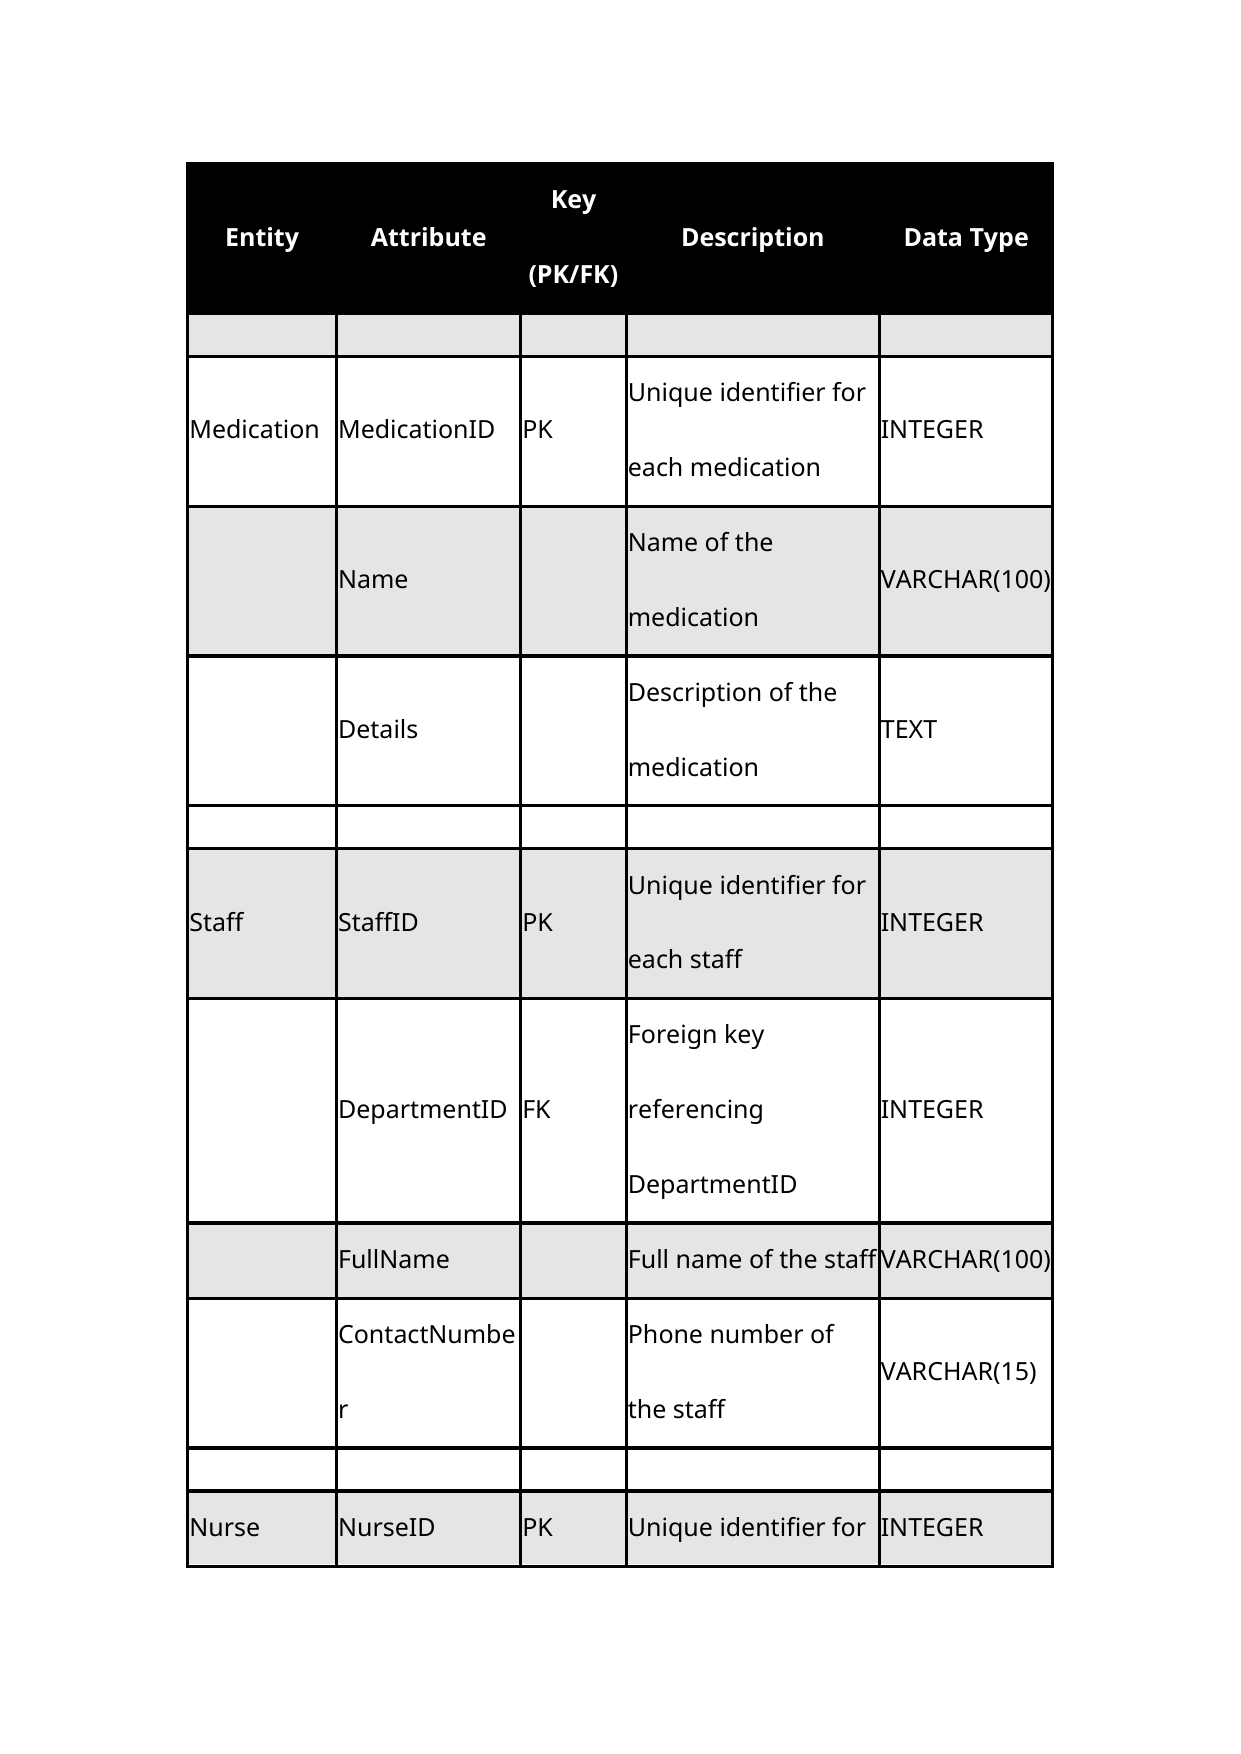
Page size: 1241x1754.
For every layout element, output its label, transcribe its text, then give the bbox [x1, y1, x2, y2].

table_cell [189, 1450, 335, 1489]
table_cell Description of the medication [628, 658, 878, 804]
table_header Key (PK/FK) [522, 165, 625, 312]
table_cell DepartmentID [338, 1000, 519, 1221]
table_cell [628, 807, 878, 847]
table_cell [189, 315, 335, 355]
table_cell [189, 1300, 335, 1446]
table_cell Unique identifier for each nurse [628, 1493, 878, 1564]
table_cell [522, 658, 625, 804]
table_cell Unique identifier for each medication [628, 358, 878, 504]
table_cell [522, 508, 625, 654]
table_cell Staff [189, 850, 335, 997]
table_cell [189, 1225, 335, 1297]
table_cell VARCHAR(15) [881, 1300, 1051, 1446]
table_cell [628, 1450, 878, 1489]
table_cell FullName [338, 1225, 519, 1297]
table_cell INTEGER [881, 1000, 1051, 1221]
table_cell PK [522, 850, 625, 997]
table_cell [881, 807, 1051, 847]
table_cell VARCHAR(100) [881, 508, 1051, 654]
table_cell Name of the medication [628, 508, 878, 654]
table_cell Full name of the staff [628, 1225, 878, 1297]
table_cell VARCHAR(100) [881, 1225, 1051, 1297]
table_cell Phone number of the staff [628, 1300, 878, 1446]
table_cell [338, 1450, 519, 1489]
table_header Entity [189, 165, 335, 312]
table_cell NurseID [338, 1493, 519, 1564]
table_cell [881, 1450, 1051, 1489]
table_cell [189, 658, 335, 804]
table_cell PK [522, 358, 625, 504]
table_cell [189, 508, 335, 654]
table_cell Unique identifier for each staff [628, 850, 878, 997]
table_header Attribute [338, 165, 519, 312]
table_cell INTEGER [881, 358, 1051, 504]
table_cell [338, 315, 519, 355]
table_cell Name [338, 508, 519, 654]
table_cell FK [522, 1000, 625, 1221]
table_cell INTEGER [881, 1493, 1051, 1564]
table_header Description [628, 165, 878, 312]
table_cell [628, 315, 878, 355]
table_cell PK [522, 1493, 625, 1564]
table_cell Foreign key referencing DepartmentID [628, 1000, 878, 1221]
table_cell StaffID [338, 850, 519, 997]
table_cell TEXT [881, 658, 1051, 804]
table_cell Details [338, 658, 519, 804]
table_cell INTEGER [881, 850, 1051, 997]
table_cell [522, 1225, 625, 1297]
table_cell [522, 1300, 625, 1446]
table_cell [189, 807, 335, 847]
table_cell [522, 807, 625, 847]
table_cell MedicationID [338, 358, 519, 504]
table_cell Nurse [189, 1493, 335, 1564]
table_cell [881, 315, 1051, 355]
table_cell Medication [189, 358, 335, 504]
table_cell [522, 1450, 625, 1489]
table_cell ContactNumber [338, 1300, 519, 1446]
table_cell [338, 807, 519, 847]
table_cell [522, 315, 625, 355]
table_header Data Type [881, 165, 1051, 312]
table_cell [189, 1000, 335, 1221]
